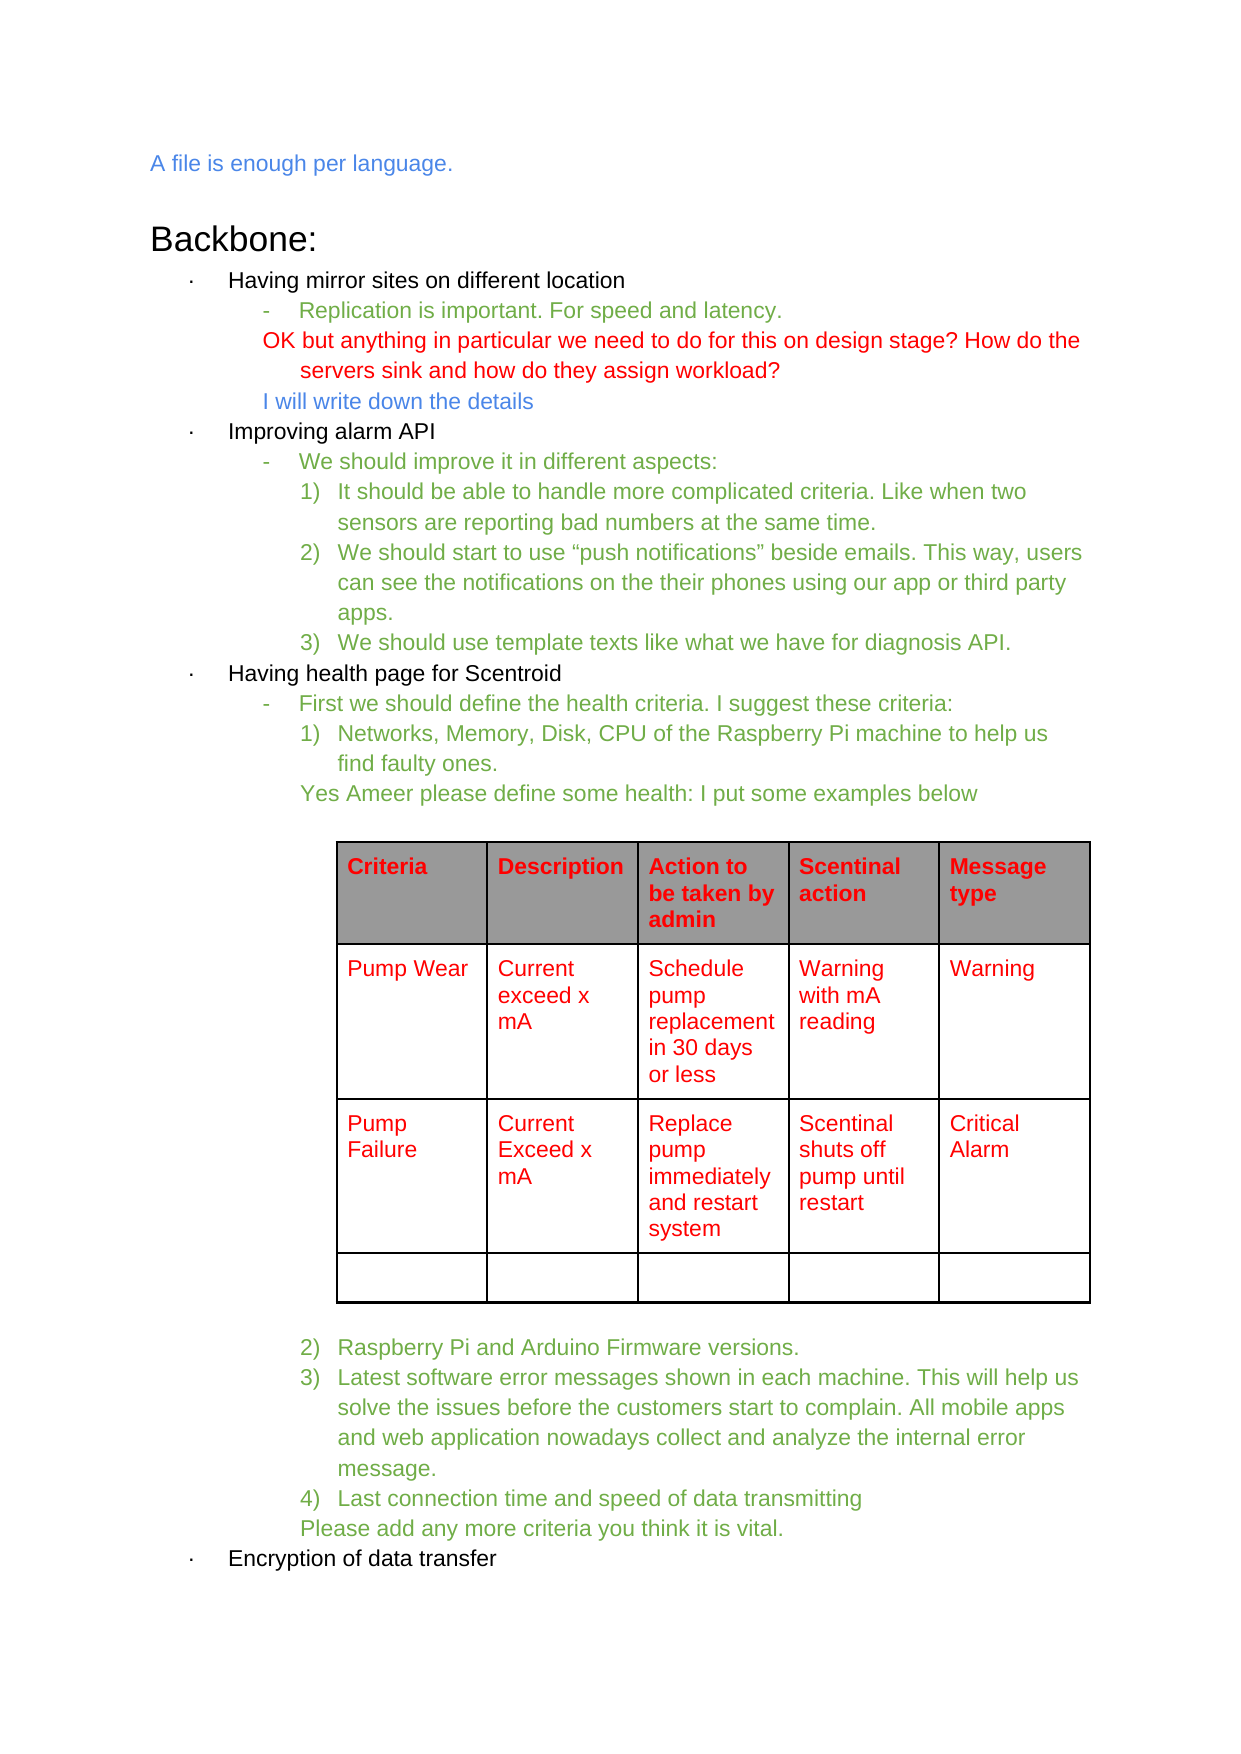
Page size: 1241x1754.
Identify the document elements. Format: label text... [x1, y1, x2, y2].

text 2) Raspberry Pi and Arduino Firmware versions. [300, 1334, 1090, 1360]
text · Improving alarm API [187, 418, 1090, 444]
text - Replication is important. For speed and latency. [262, 297, 1090, 323]
text - First we should define the health criteria. I suggest these criteria: [262, 690, 1090, 716]
table_cell Current Exceed x mA [488, 1100, 637, 1252]
text 1) It should be able to handle more complicated criteria. Like when two sensors are reporting bad numbers at the same time. [300, 478, 1090, 535]
text 4) Last connection time and speed of data transmitting [300, 1485, 1090, 1511]
table_cell [639, 1254, 788, 1301]
table_cell Warning [940, 945, 1089, 1097]
table_cell Replace pump immediately and restart system [639, 1100, 788, 1252]
table_cell [338, 1254, 486, 1301]
table_cell Pump Failure [338, 1100, 486, 1252]
text Yes Ameer please define some health: I put some examples below [300, 780, 1090, 807]
table_cell [940, 1254, 1089, 1301]
table_cell [488, 1254, 637, 1301]
text 2) We should start to use “push notifications” beside emails. This way, users can see the notifications on the their phones using our app or third party apps. [300, 539, 1090, 625]
table_cell Schedule pump replacement in 30 days or less [639, 945, 788, 1097]
table_cell Current exceed x mA [488, 945, 637, 1097]
table_cell Pump Wear [338, 945, 486, 1097]
text 1) Networks, Memory, Disk, CPU of the Raspberry Pi machine to help us find faulty ones. [300, 720, 1090, 776]
text · Having mirror sites on different location [187, 267, 1090, 293]
text 3) Latest software error messages shown in each machine. This will help us solve the issues before the customers start to complain. All mobile apps and web application nowadays collect and analyze the internal error message. [300, 1364, 1090, 1481]
text Please add any more criteria you think it is vital. [300, 1515, 1090, 1541]
table_cell Critical Alarm [940, 1100, 1089, 1252]
table_header Scentinal action [790, 843, 938, 943]
text · Encryption of data transfer [187, 1545, 1090, 1571]
subtitle Backbone: [150, 218, 1090, 258]
table_header Description [488, 843, 637, 943]
table_cell Warning with mA reading [790, 945, 938, 1097]
text OK but anything in particular we need to do for this on design stage? How do the servers sink and how do they assign workload? [262, 327, 1090, 384]
text 3) We should use template texts like what we have for diagnosis API. [300, 629, 1090, 656]
text · Having health page for Scentroid [187, 659, 1090, 686]
text I will write down the details [262, 388, 1090, 414]
text - We should improve it in different aspects: [262, 448, 1090, 474]
text A file is enough per language. [150, 150, 1090, 176]
table_header Message type [940, 843, 1089, 943]
table_cell [790, 1254, 938, 1301]
table_header Criteria [338, 843, 486, 943]
table_header Action to be taken by admin [639, 843, 788, 943]
table_cell Scentinal shuts off pump until restart [790, 1100, 938, 1252]
